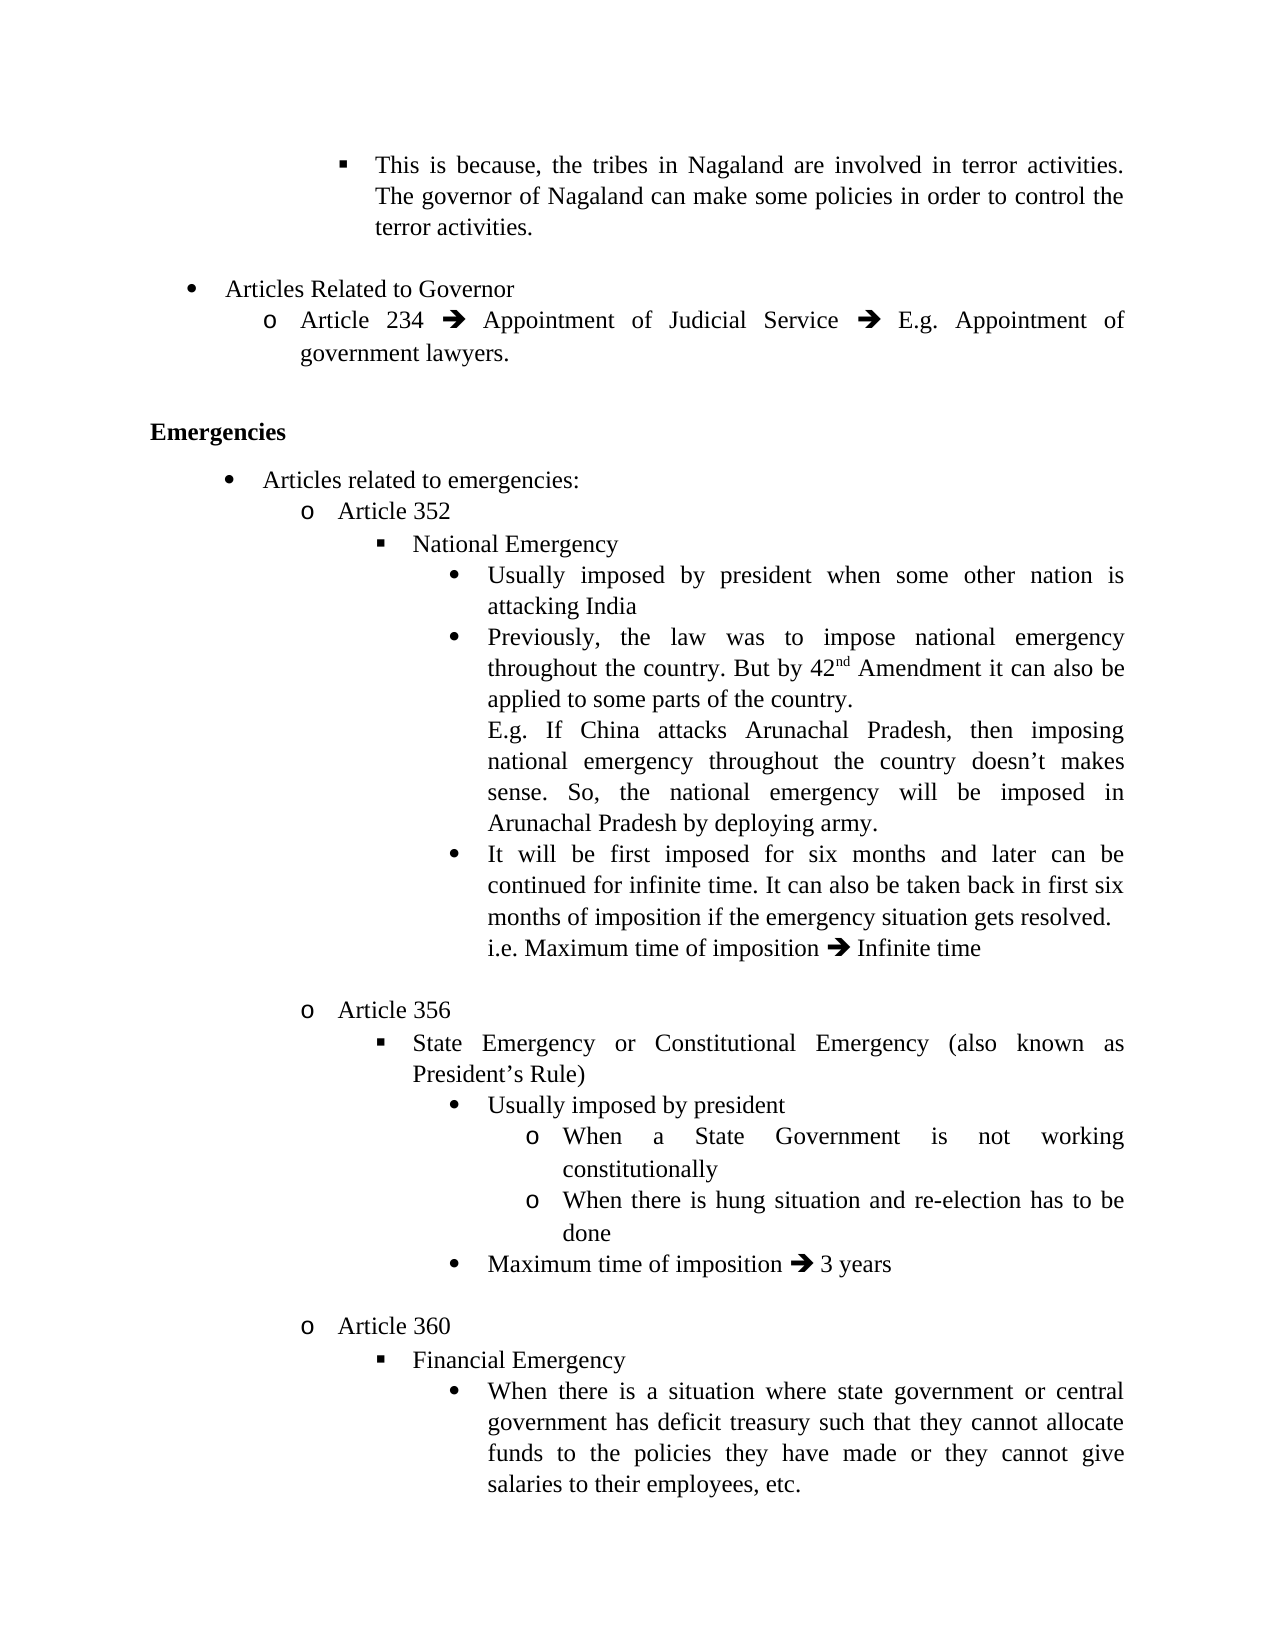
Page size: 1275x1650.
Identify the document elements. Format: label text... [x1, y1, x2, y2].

list Articles related to emergencies: [225, 465, 1125, 493]
list State Emergency or Constitutional Emergency (also known as President’s Rule) [375, 1028, 1125, 1088]
list i.e. Maximum time of imposition Infinite time [487, 933, 1125, 961]
list When there is a situation where state government or central government has deficit treasury such that they cannot allocate funds to the policies they have made or they cannot give salaries to their employees, etc. [450, 1376, 1125, 1498]
list When there is hung situation and re-election has to be done [525, 1185, 1125, 1247]
list National Emergency [375, 529, 1125, 558]
list Financial Emergency [375, 1345, 1125, 1373]
list Usually imposed by president [450, 1090, 1125, 1119]
list E.g. If China attacks Arunachal Pradesh, then imposing national emergency throughout the country doesn’t makes sense. So, the national emergency will be imposed in Arunachal Pradesh by deploying army. [487, 715, 1125, 837]
list Article 234 Appointment of Judicial Service E.g. Appointment of government lawyers. [262, 305, 1125, 367]
list Article 356 [300, 995, 1125, 1026]
list Previously, the law was to impose national emergency throughout the country. But by 42nd Amendment it can also be applied to some parts of the country. [450, 622, 1125, 713]
list Article 360 [300, 1311, 1125, 1342]
list When a State Government is not working constitutionally [525, 1121, 1125, 1183]
list This is because, the tribes in Nagaland are involved in terror activities. The governor of Nagaland can make some policies in order to control the terror activities. [337, 150, 1125, 241]
list Articles Related to Governor [187, 274, 1125, 303]
list It will be first imposed for six months and later can be continued for infinite time. It can also be taken back in first six months of imposition if the emergency situation gets resolved. [450, 839, 1125, 930]
list Maximum time of imposition 3 years [450, 1249, 1125, 1278]
list Usually imposed by president when some other nation is attacking India [450, 560, 1125, 620]
text Emergencies [150, 417, 1125, 446]
list Article 352 [300, 496, 1125, 527]
